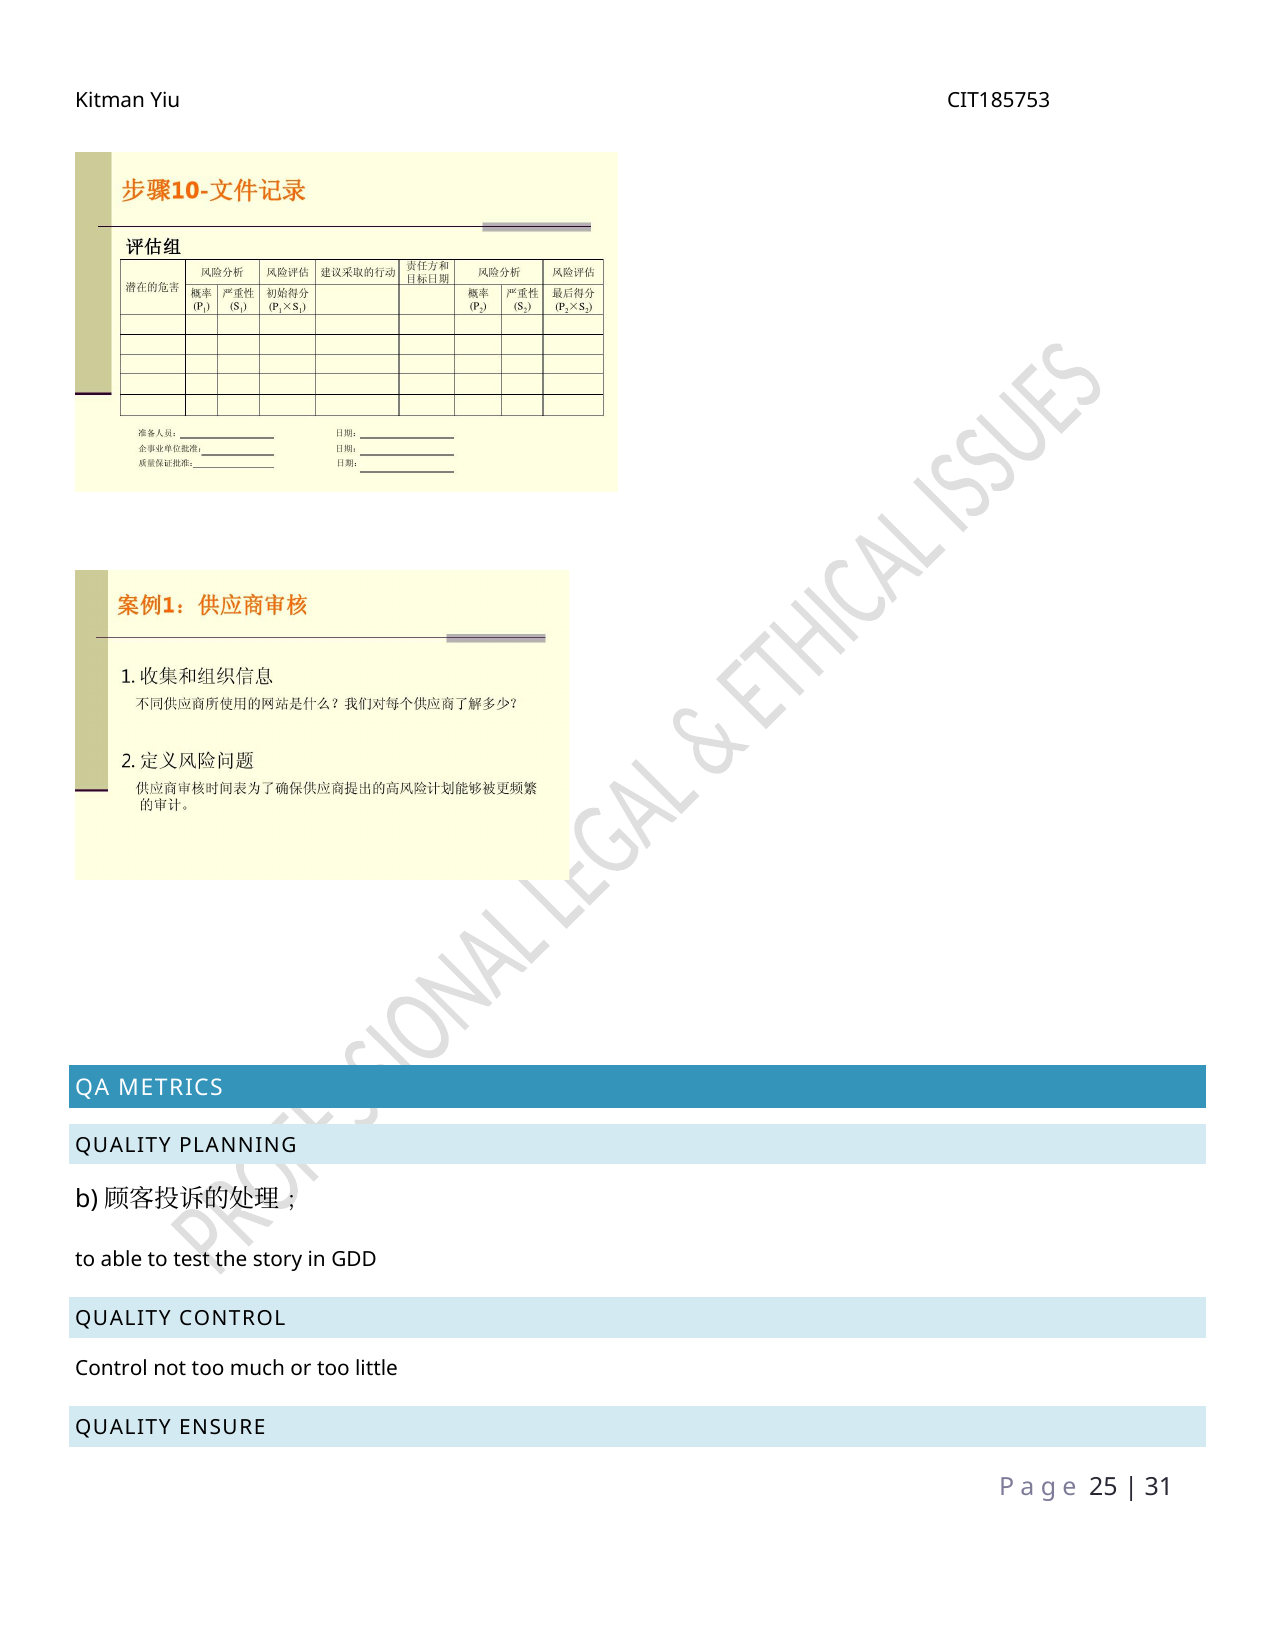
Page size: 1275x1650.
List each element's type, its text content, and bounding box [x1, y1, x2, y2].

text to able to test the story in GDD [75, 1244, 1200, 1272]
picture [75, 152, 618, 492]
text Control not too much or too little [75, 1353, 1200, 1381]
subtitle Quality Planning [75, 1130, 1200, 1158]
picture [75, 570, 570, 880]
subtitle QA metrics [75, 1071, 1200, 1102]
subtitle Quality Ensure [75, 1412, 1200, 1441]
text b) 顾客投诉的处理﹔ [75, 1179, 1200, 1215]
subtitle Quality Control [75, 1303, 1200, 1332]
